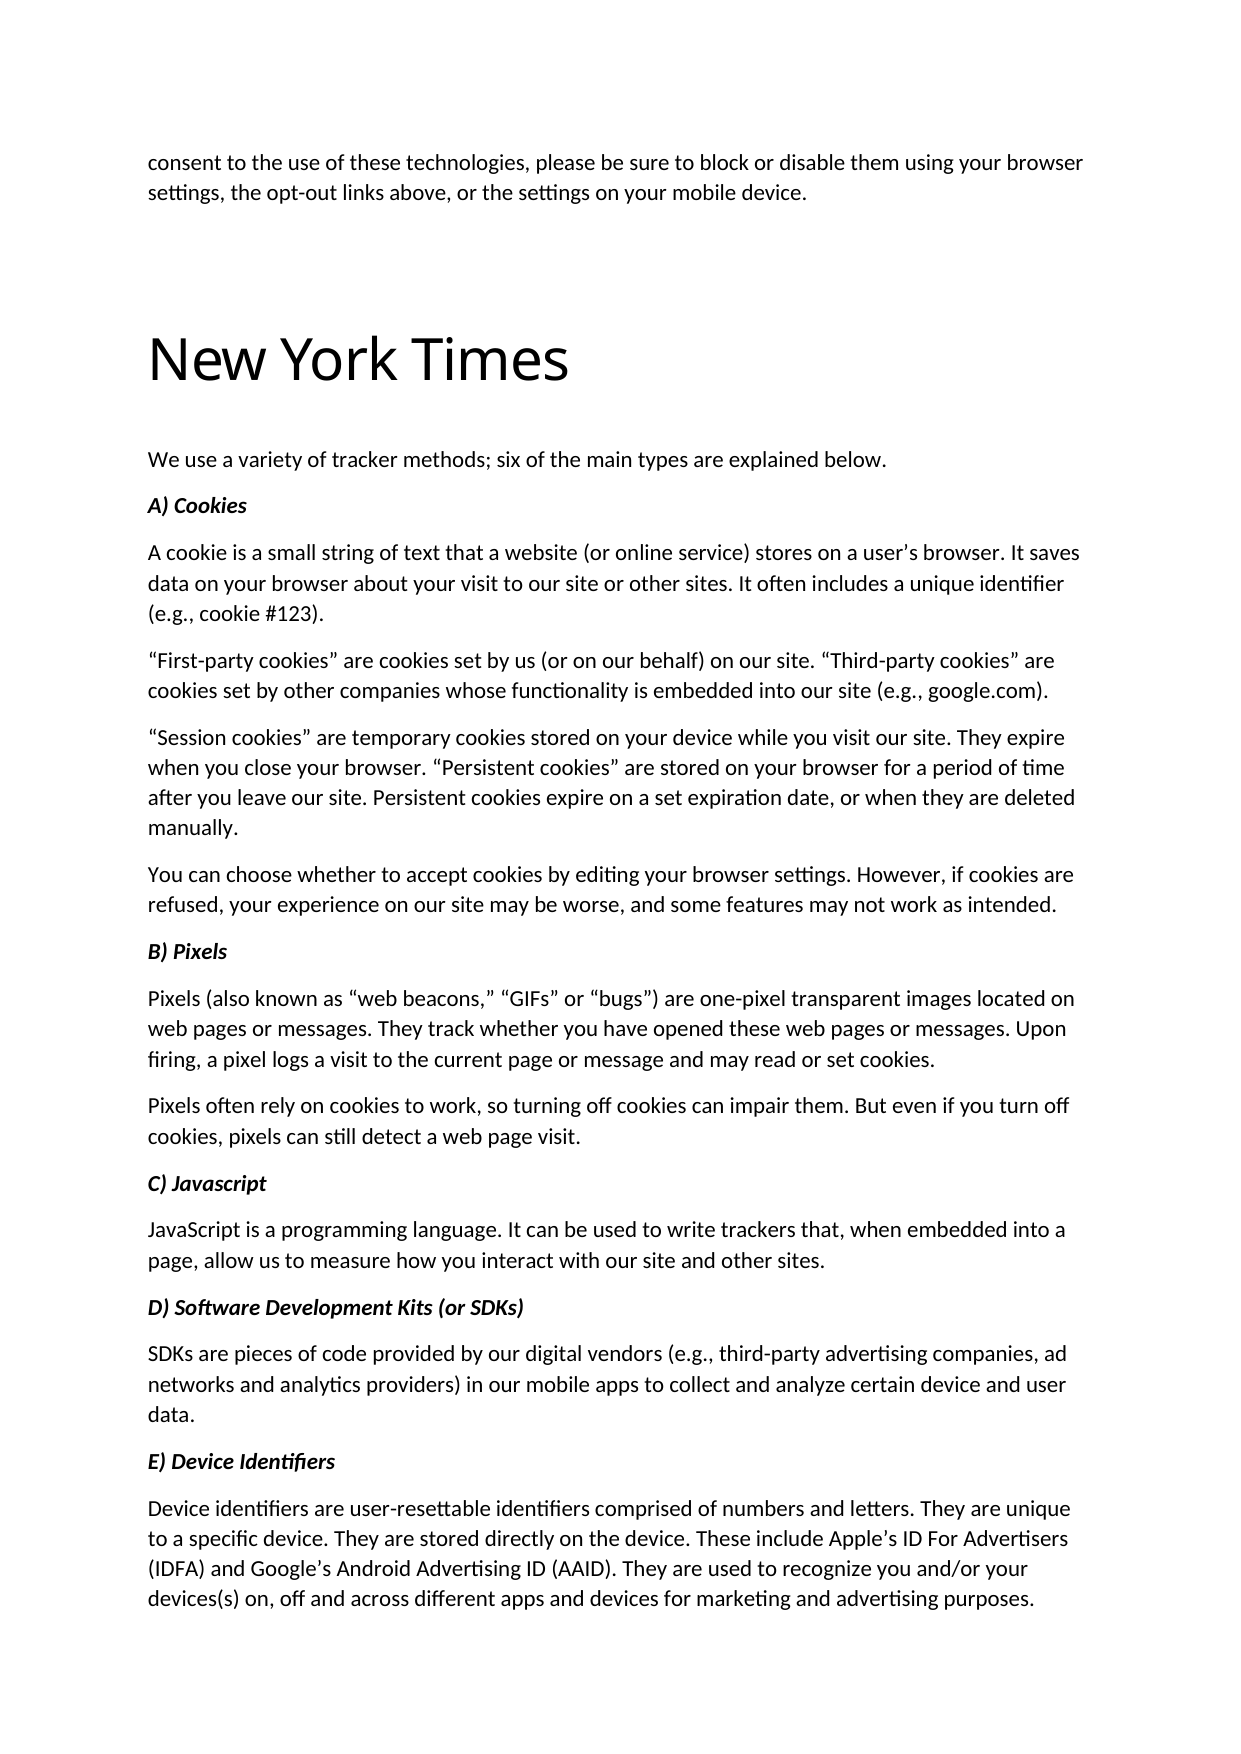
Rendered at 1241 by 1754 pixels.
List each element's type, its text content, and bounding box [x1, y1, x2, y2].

text “First-party cookies” are cookies set by us (or on our behalf) on our site. “Third-party cookies” are cookies set by other companies whose functionality is embedded into our site (e.g., google.com). [148, 646, 1093, 704]
text “Session cookies” are temporary cookies stored on your device while you visit our site. They expire when you close your browser. “Persistent cookies” are stored on your browser for a period of time after you leave our site. Persistent cookies expire on a set expiration date, or when they are deleted manually. [148, 723, 1093, 842]
text B) Pixels [148, 937, 1093, 966]
text D) Software Development Kits (or SDKs) [148, 1293, 1093, 1321]
text We use a variety of tracker methods; six of the main types are explained below. [148, 445, 1093, 473]
text SDKs are pieces of code provided by our digital vendors (e.g., third-party advertising companies, ad networks and analytics providers) in our mobile apps to collect and analyze certain device and user data. [148, 1339, 1093, 1428]
title New York Times [148, 318, 1093, 398]
text E) Device Identifiers [148, 1447, 1093, 1475]
text Pixels (also known as “web beacons,” “GIFs” or “bugs”) are one-pixel transparent images located on web pages or messages. They track whether you have opened these web pages or messages. Upon firing, a pixel logs a visit to the current page or message and may read or set cookies. [148, 984, 1093, 1073]
text Device identifiers are user-resettable identifiers comprised of numbers and letters. They are unique to a specific device. They are stored directly on the device. These include Apple’s ID For Advertisers (IDFA) and Google’s Android Advertising ID (AAID). They are used to recognize you and/or your devices(s) on, off and across different apps and devices for marketing and advertising purposes. [148, 1494, 1093, 1612]
text C) Javascript [148, 1169, 1093, 1197]
text Pixels often rely on cookies to work, so turning off cookies can impair them. But even if you turn off cookies, pixels can still detect a web page visit. [148, 1092, 1093, 1150]
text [148, 148, 1093, 206]
text JavaScript is a programming language. It can be used to write trackers that, when embedded into a page, allow us to measure how you interact with our site and other sites. [148, 1216, 1093, 1274]
text A) Cookies [148, 492, 1093, 520]
text A cookie is a small string of text that a website (or online service) stores on a user’s browser. It saves data on your browser about your visit to our site or other sites. It often includes a unique identifier (e.g., cookie #123). [148, 538, 1093, 627]
text You can choose whether to accept cookies by editing your browser settings. However, if cookies are refused, your experience on our site may be worse, and some features may not work as intended. [148, 860, 1093, 919]
